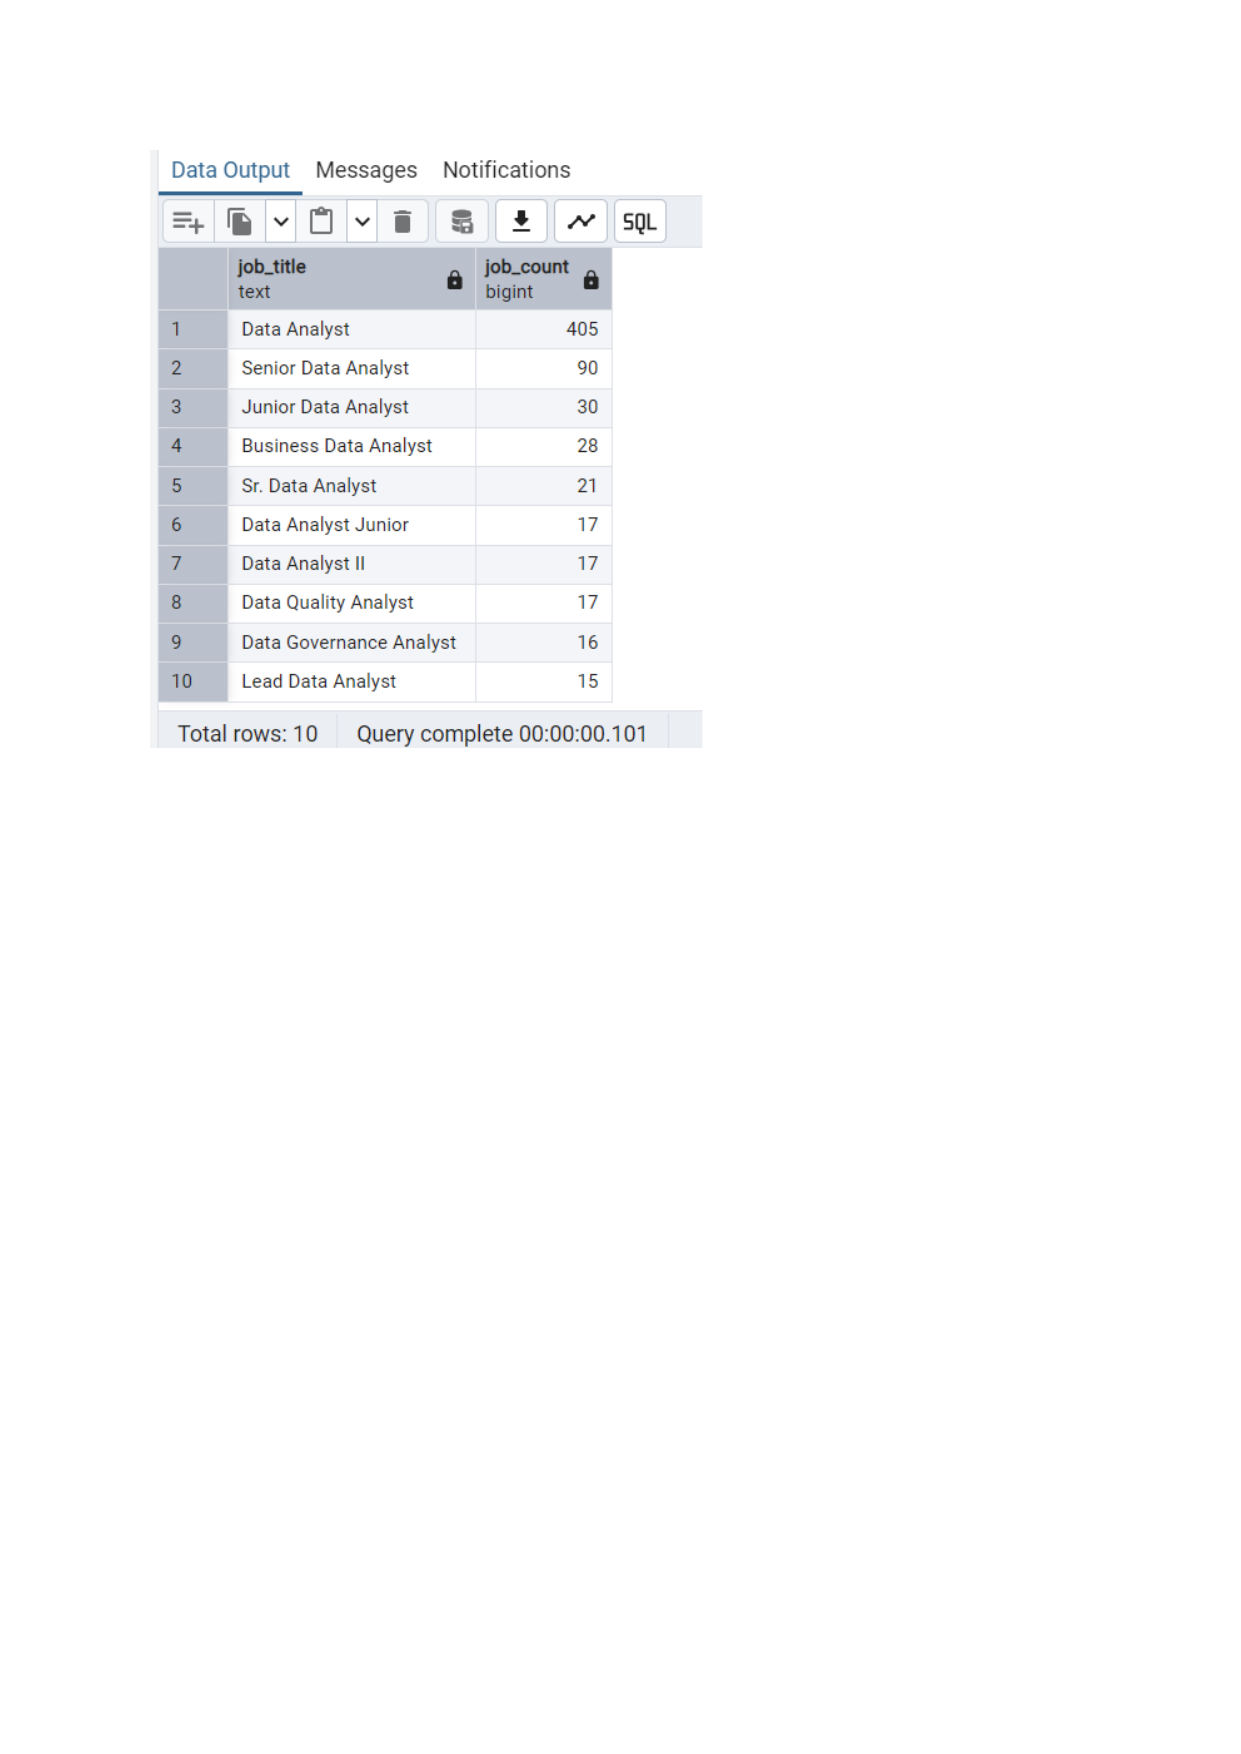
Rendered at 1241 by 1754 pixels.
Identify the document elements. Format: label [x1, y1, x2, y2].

picture [150, 150, 703, 748]
